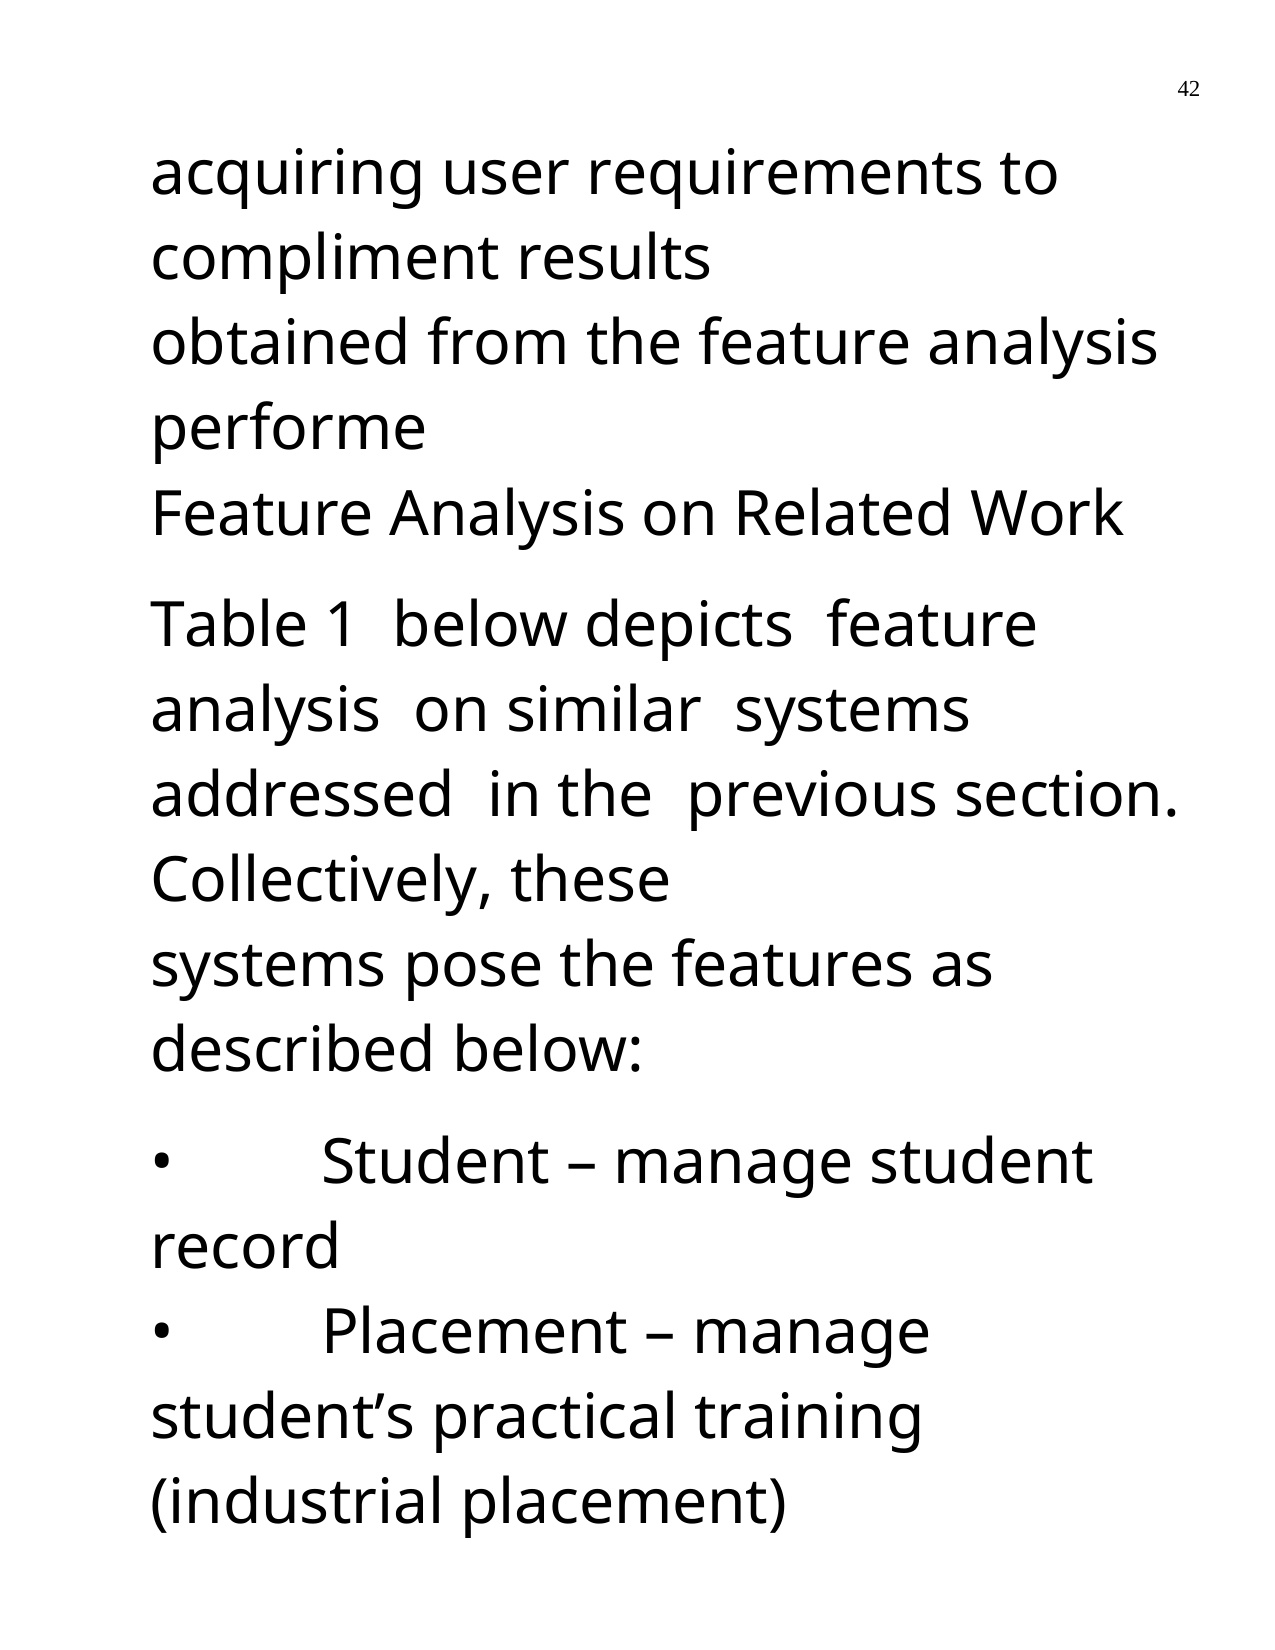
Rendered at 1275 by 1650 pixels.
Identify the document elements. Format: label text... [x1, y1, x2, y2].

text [150, 128, 1200, 298]
text Feature Analysis on Related Work [150, 468, 1200, 553]
text obtained from the feature analysis performe [150, 298, 1200, 468]
text • Placement – manage student’s practical training (industrial placement) [150, 1287, 1200, 1542]
text systems pose the features as described below: [150, 920, 1200, 1090]
text Table 1 below depicts feature analysis on similar systems addressed in the previous section. Collectively, these [150, 579, 1200, 920]
text • Student – manage student record [150, 1117, 1200, 1287]
